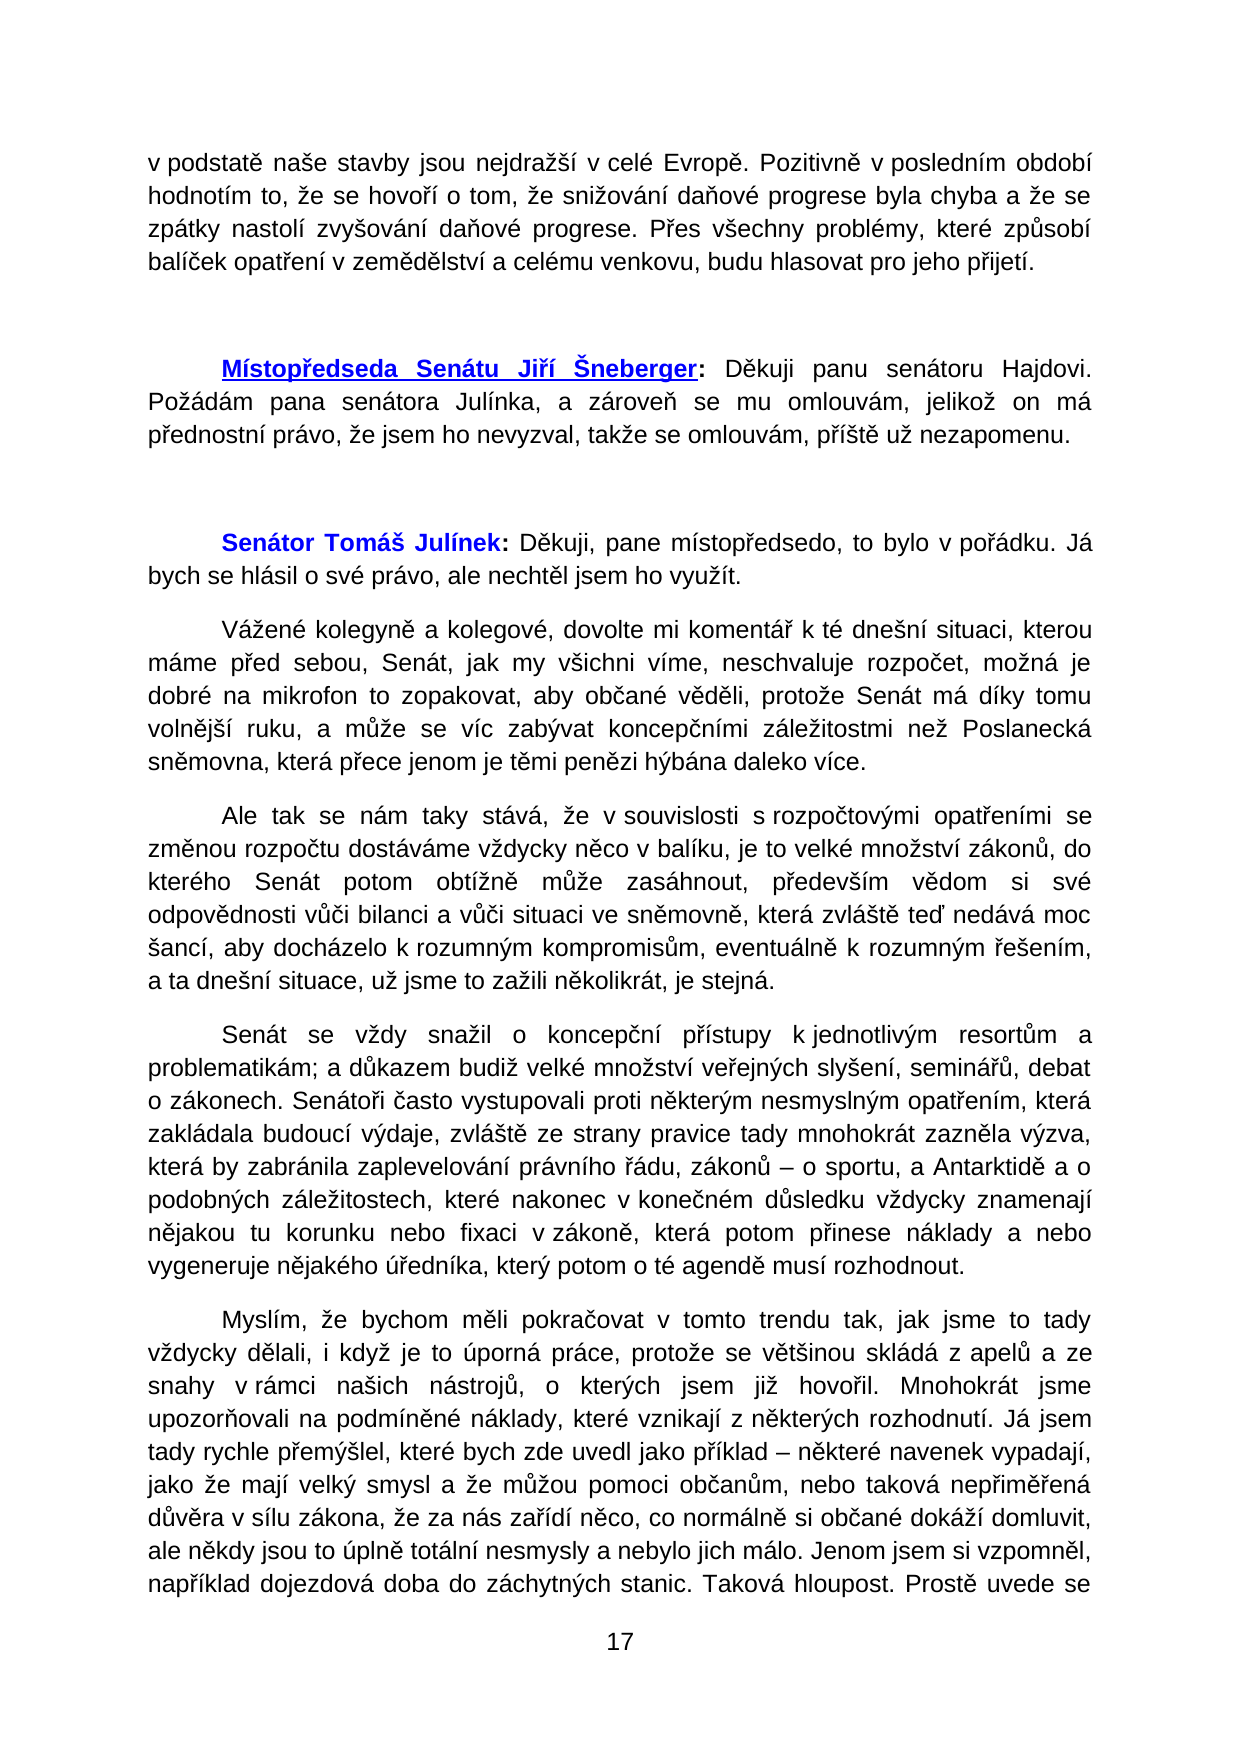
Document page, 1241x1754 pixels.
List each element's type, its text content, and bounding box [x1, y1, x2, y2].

text Ale tak se nám taky stává, že v souvislosti s rozpočtovými opatřeními se změnou rozpočtu dostáváme vždycky něco v balíku, je to velké množství zákonů, do kterého Senát potom obtížně může zasáhnout, především vědom si své odpovědnosti vůči bilanci a vůči situaci ve sněmovně, která zvláště teď nedává moc šancí, aby docházelo k rozumným kompromisům, eventuálně k rozumným řešením, a ta dnešní situace, už jsme to zažili několikrát, je stejná. [148, 801, 1093, 995]
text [148, 148, 1093, 275]
text Vážené kolegyně a kolegové, dovolte mi komentář k té dnešní situaci, kterou máme před sebou, Senát, jak my všichni víme, neschvaluje rozpočet, možná je dobré na mikrofon to zopakovat, aby občané věděli, protože Senát má díky tomu volnější ruku, a může se víc zabývat koncepčními záležitostmi než Poslanecká sněmovna, která přece jenom je těmi penězi hýbána daleko více. [148, 615, 1093, 776]
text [148, 1305, 1093, 1598]
text Senát se vždy snažil o koncepční přístupy k jednotlivým resortům a problematikám; a důkazem budiž velké množství veřejných slyšení, seminářů, debat o zákonech. Senátoři často vystupovali proti některým nesmyslným opatřením, která zakládala budoucí výdaje, zvláště ze strany pravice tady mnohokrát zazněla výzva, která by zabránila zaplevelování právního řádu, zákonů – o sportu, a Antarktidě a o podobných záležitostech, které nakonec v konečném důsledku vždycky znamenají nějakou tu korunku nebo fixaci v zákoně, která potom přinese náklady a nebo vygeneruje nějakého úředníka, který potom o té agendě musí rozhodnout. [148, 1020, 1093, 1280]
text Místopředseda Senátu Jiří Šneberger: Děkuji panu senátoru Hajdovi. Požádám pana senátora Julínka, a zároveň se mu omlouvám, jelikož on má přednostní právo, že jsem ho nevyzval, takže se omlouvám, příště už nezapomenu. [148, 354, 1093, 449]
text Senátor Tomáš Julínek: Děkuji, pane místopředsedo, to bylo v pořádku. Já bych se hlásil o své právo, ale nechtěl jsem ho využít. [148, 528, 1093, 590]
